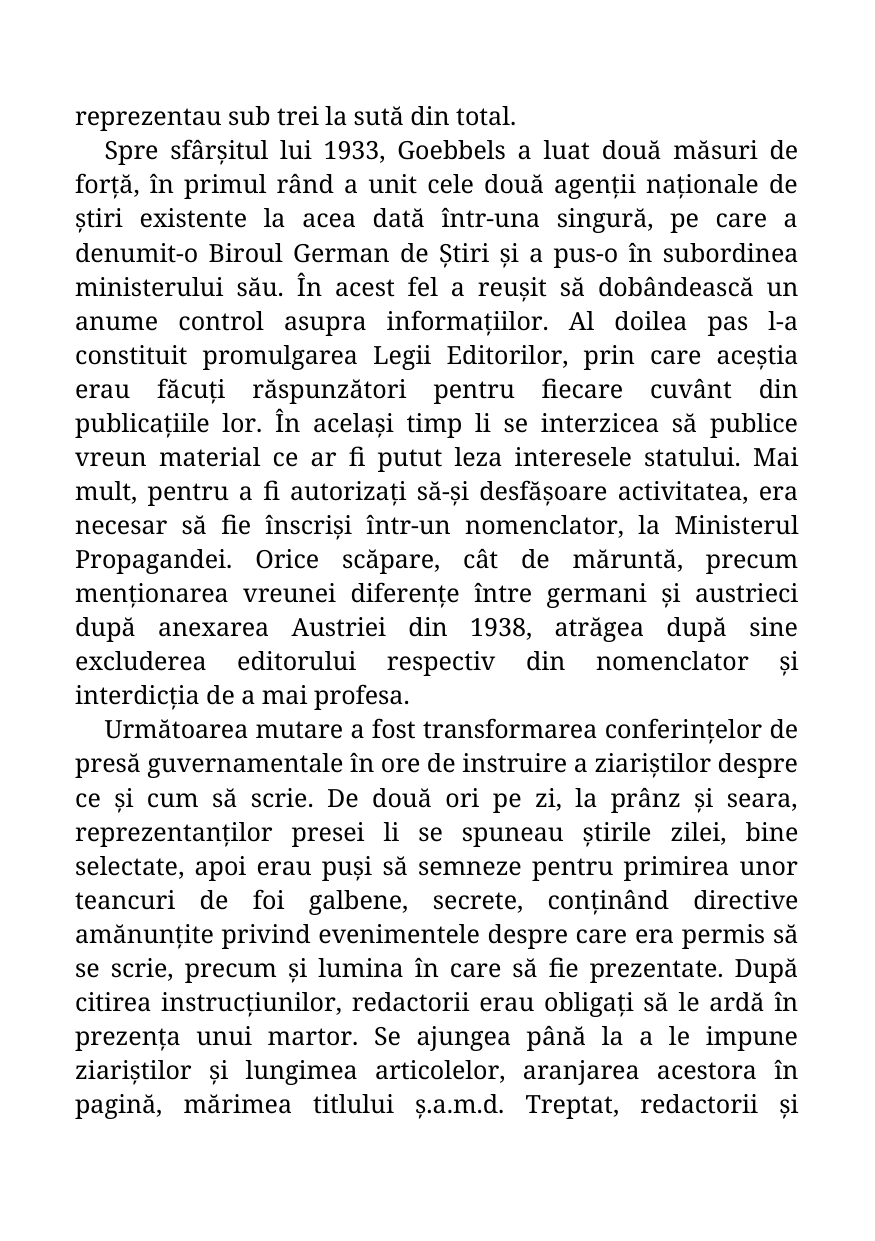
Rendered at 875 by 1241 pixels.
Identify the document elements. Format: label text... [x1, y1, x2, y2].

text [75, 99, 799, 133]
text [75, 712, 799, 1121]
text Spre sfârșitul lui 1933, Goebbels a luat două măsuri de forță, în primul rând a unit cele două agenții naționale de știri existente la acea dată într-una singură, pe care a denumit-o Biroul German de Știri și a pus-o în subordinea ministerului său. În acest fel a reușit să dobândească un anume control asupra informațiilor. Al doilea pas l-a constituit promulgarea Legii Editorilor, prin care aceștia erau făcuți răspunzători pentru fiecare cuvânt din publicațiile lor. În același timp li se interzicea să publice vreun material ce ar fi putut leza interesele statului. Mai mult, pentru a fi autorizați să-și desfășoare activitatea, era necesar să fie înscriși într-un nomenclator, la Ministerul Propagandei. Orice scăpare, cât de măruntă, precum menționarea vreunei diferențe între germani și austrieci după anexarea Austriei din 1938, atrăgea după sine excluderea editorului respectiv din nomenclator și interdicția de a mai profesa. [75, 133, 799, 712]
